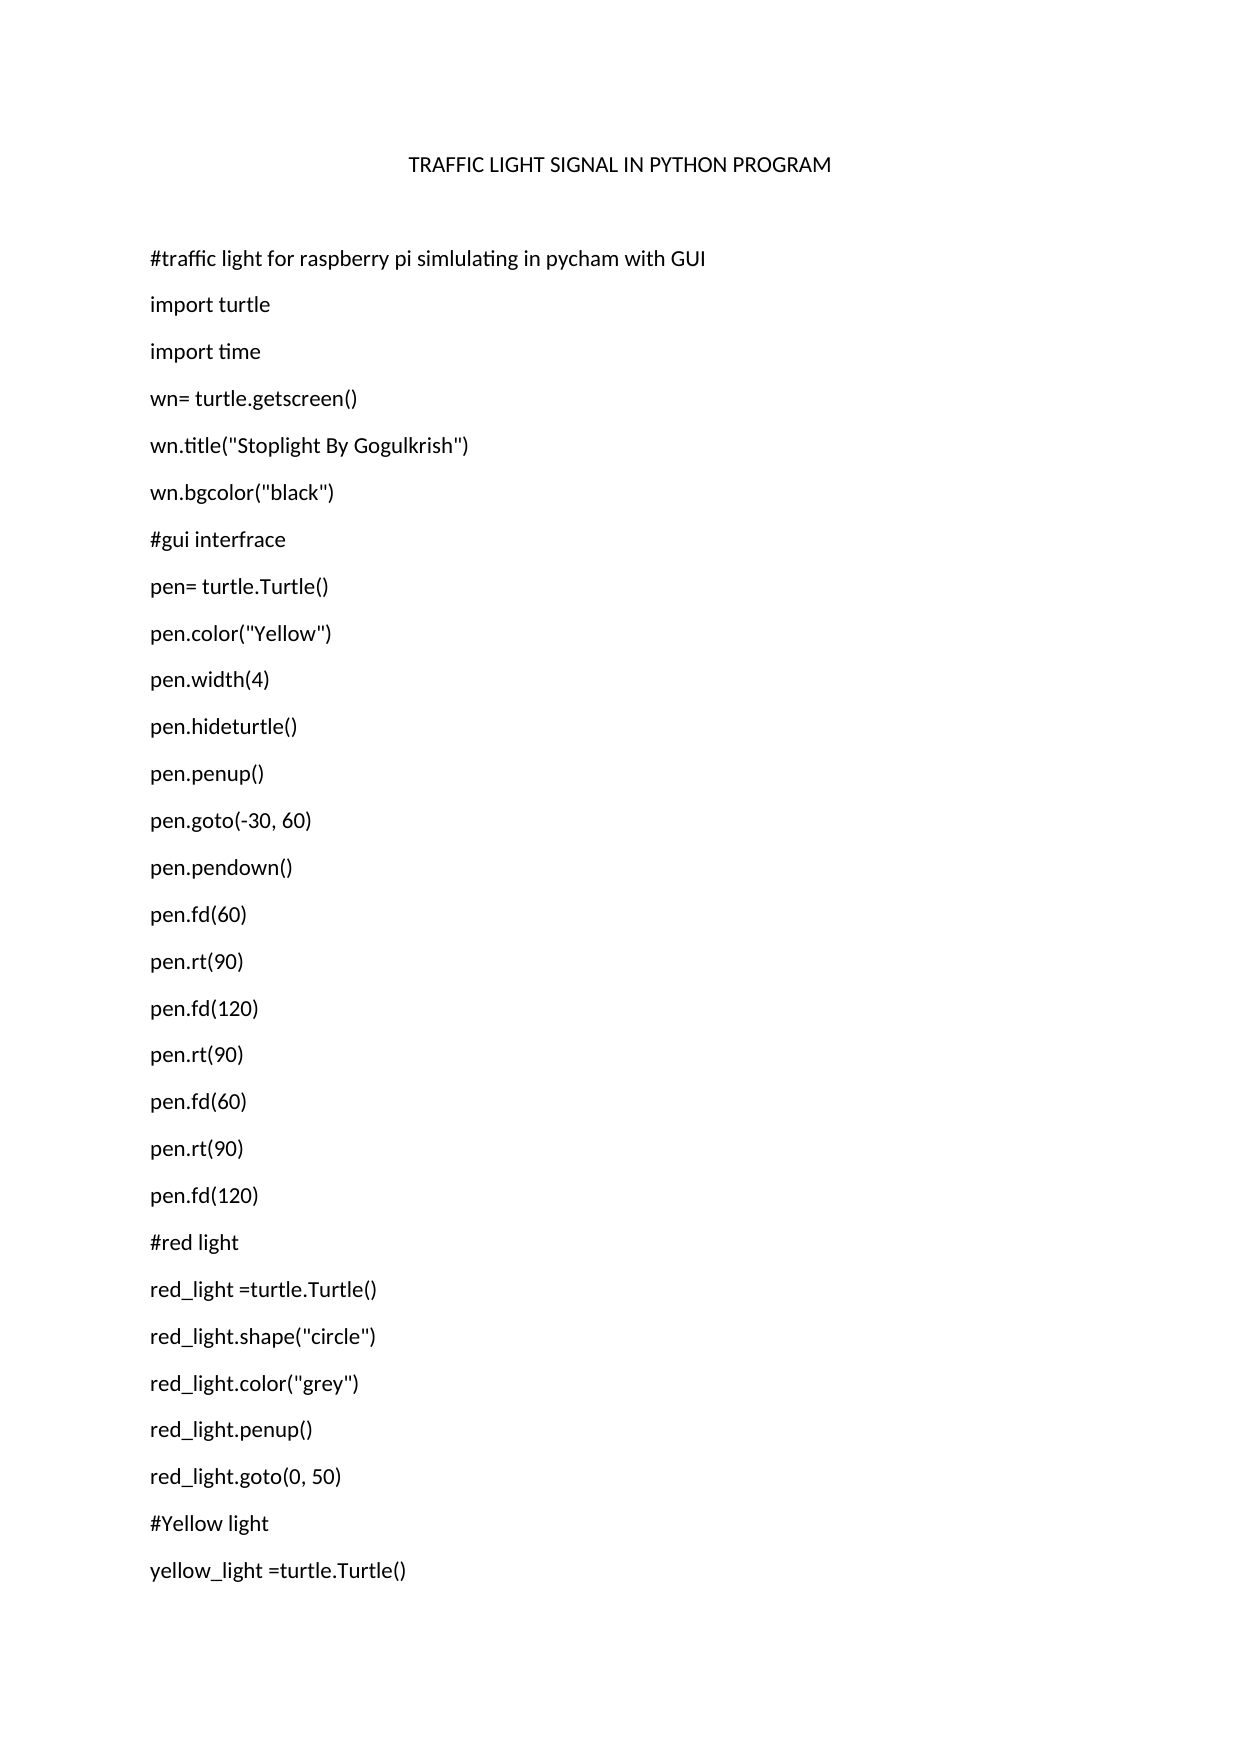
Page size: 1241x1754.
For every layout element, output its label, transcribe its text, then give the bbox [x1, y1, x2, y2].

text pen.color("Yellow") [150, 619, 1090, 647]
text pen.fd(60) [150, 900, 1090, 928]
text pen= turtle.Turtle() [150, 572, 1090, 600]
text wn= turtle.getscreen() [150, 384, 1090, 412]
text red_light.shape("circle") [150, 1322, 1090, 1350]
text pen.fd(120) [150, 1181, 1090, 1209]
text #Yellow light [150, 1509, 1090, 1537]
text import time [150, 337, 1090, 366]
text pen.fd(120) [150, 994, 1090, 1022]
text #red light [150, 1228, 1090, 1256]
text pen.rt(90) [150, 1041, 1090, 1069]
text yellow_light =turtle.Turtle() [150, 1556, 1090, 1584]
text pen.goto(-30, 60) [150, 806, 1090, 834]
text pen.hideturtle() [150, 712, 1090, 741]
text pen.width(4) [150, 666, 1090, 694]
text #gui interfrace [150, 525, 1090, 553]
text pen.fd(60) [150, 1087, 1090, 1116]
text red_light.goto(0, 50) [150, 1462, 1090, 1491]
text red_light.penup() [150, 1416, 1090, 1444]
text wn.title("Stoplight By Gogulkrish") [150, 431, 1090, 459]
text pen.rt(90) [150, 1134, 1090, 1162]
text import turtle [150, 291, 1090, 319]
text red_light =turtle.Turtle() [150, 1275, 1090, 1303]
text TRAFFIC LIGHT SIGNAL IN PYTHON PROGRAM [150, 150, 1090, 178]
text pen.rt(90) [150, 947, 1090, 975]
text pen.penup() [150, 759, 1090, 787]
text #traffic light for raspberry pi simlulating in pycham with GUI [150, 244, 1090, 272]
text pen.pendown() [150, 853, 1090, 881]
text wn.bgcolor("black") [150, 478, 1090, 506]
text red_light.color("grey") [150, 1369, 1090, 1397]
